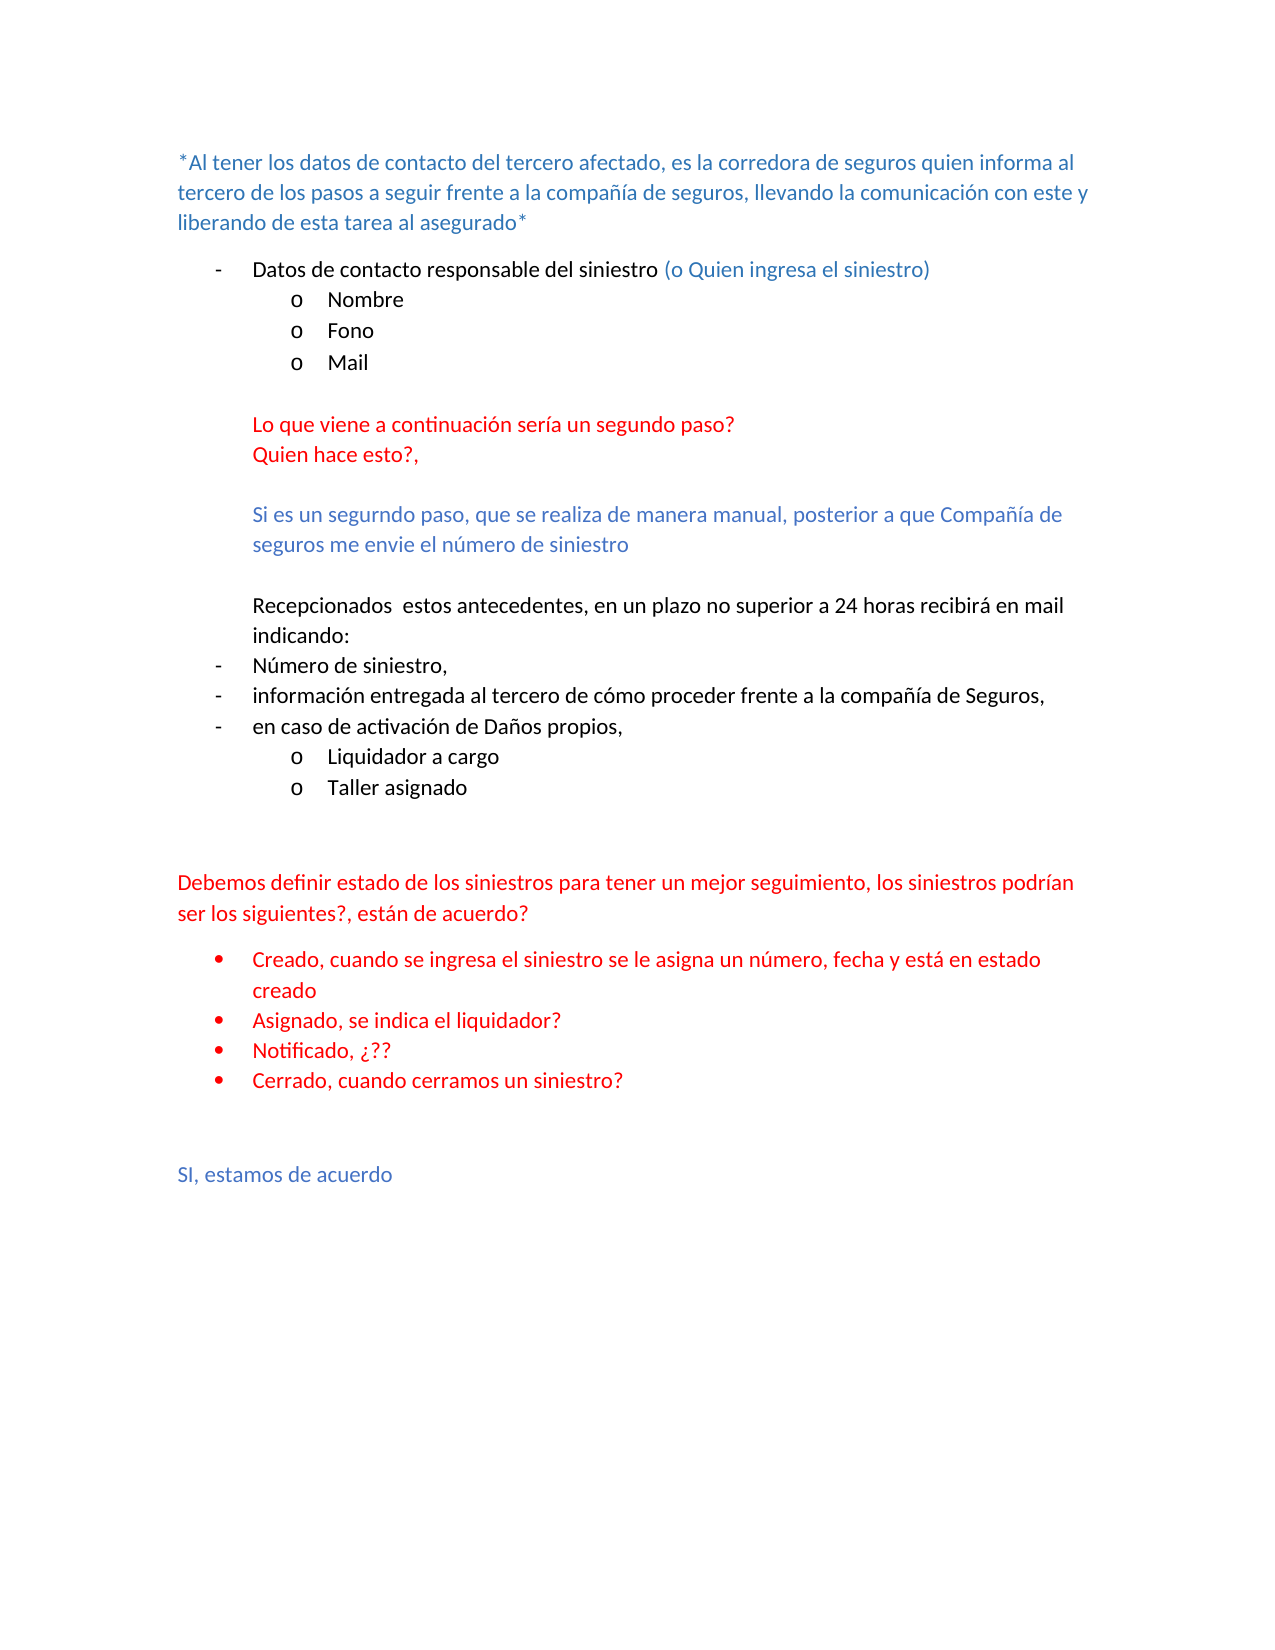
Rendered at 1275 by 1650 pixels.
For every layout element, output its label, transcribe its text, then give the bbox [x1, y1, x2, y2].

list Liquidador a cargo [290, 742, 1098, 771]
list Creado, cuando se ingresa el siniestro se le asigna un número, fecha y está en estado creado [215, 946, 1098, 1004]
list Cerrado, cuando cerramos un siniestro? [215, 1066, 1098, 1094]
list Quien hace esto?, [252, 440, 1098, 468]
list Notificado, ¿?? [215, 1036, 1098, 1064]
list Número de siniestro, [215, 651, 1098, 679]
text *Al tener los datos de contacto del tercero afectado, es la corredora de seguros quien informa al tercero de los pasos a seguir frente a la compañía de seguros, llevando la comunicación con este y liberando de esta tarea al asegurado* [177, 148, 1098, 236]
text SI, estamos de acuerdo [177, 1160, 1098, 1188]
list Lo que viene a continuación sería un segundo paso? [252, 410, 1098, 438]
list Mail [290, 348, 1098, 377]
list Recepcionados estos antecedentes, en un plazo no superior a 24 horas recibirá en mail indicando: [252, 591, 1098, 649]
text Debemos definir estado de los siniestros para tener un mejor seguimiento, los siniestros podrían ser los siguientes?, están de acuerdo? [177, 868, 1098, 927]
list en caso de activación de Daños propios, [215, 712, 1098, 740]
list información entregada al tercero de cómo proceder frente a la compañía de Seguros, [215, 682, 1098, 709]
list Nombre [290, 285, 1098, 314]
list Taller asignado [290, 773, 1098, 803]
list Si es un segurndo paso, que se realiza de manera manual, posterior a que Compañía de seguros me envie el número de siniestro [252, 500, 1098, 558]
list Datos de contacto responsable del siniestro (o Quien ingresa el siniestro) [215, 255, 1098, 283]
list Asignado, se indica el liquidador? [215, 1006, 1098, 1034]
list Fono [290, 317, 1098, 346]
